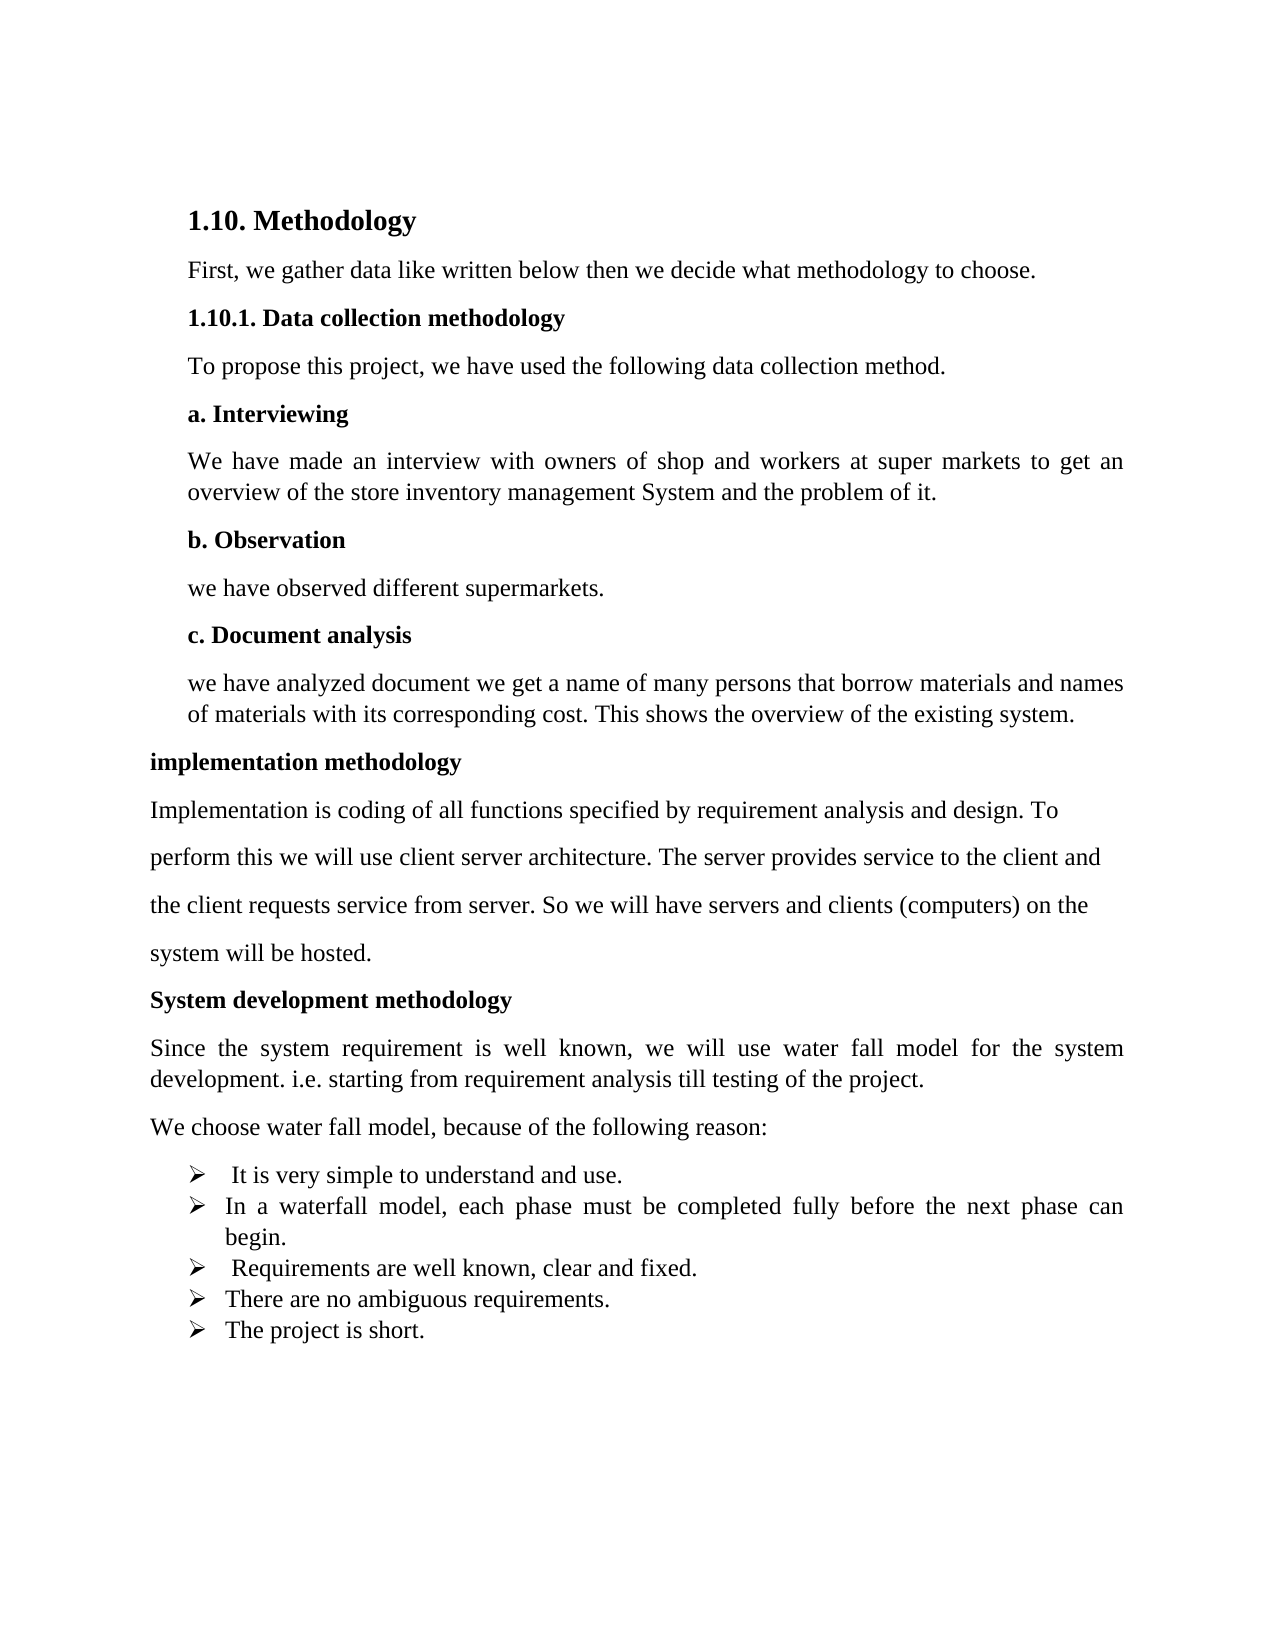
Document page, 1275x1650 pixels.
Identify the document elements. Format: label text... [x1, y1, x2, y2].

list Requirements are well known, clear and fixed. [187, 1253, 1125, 1282]
list The project is short. [187, 1315, 1125, 1344]
text perform this we will use client server architecture. The server provides service to the client and [150, 842, 1125, 871]
list There are no ambiguous requirements. [187, 1284, 1125, 1313]
list In a waterfall model, each phase must be completed fully before the next phase can begin. [187, 1191, 1125, 1251]
text System development methodology [150, 986, 1125, 1014]
text We choose water fall model, because of the following reason: [150, 1112, 1125, 1141]
text a. Interviewing [187, 399, 1125, 427]
list It is very simple to understand and use. [187, 1160, 1125, 1188]
text system will be hosted. [150, 938, 1125, 967]
text 1.10.1. Data collection methodology [187, 303, 1125, 332]
text b. Observation [187, 525, 1125, 554]
text We have made an interview with owners of shop and workers at super markets to get an overview of the store inventory management System and the problem of it. [187, 446, 1125, 506]
text implementation methodology [150, 747, 1125, 776]
text Implementation is coding of all functions specified by requirement analysis and design. To [150, 795, 1125, 823]
text we have analyzed document we get a name of many persons that borrow materials and names of materials with its corresponding cost. This shows the overview of the existing system. [187, 668, 1125, 728]
text 1.10. Methodology [187, 203, 1125, 236]
text Since the system requirement is well known, we will use water fall model for the system development. i.e. starting from requirement analysis till testing of the project. [150, 1033, 1125, 1093]
text First, we gather data like written below then we decide what methodology to choose. [187, 256, 1125, 284]
text To propose this project, we have used the following data collection method. [187, 351, 1125, 380]
text c. Document analysis [187, 621, 1125, 649]
text the client requests service from server. So we will have servers and clients (computers) on the [150, 890, 1125, 919]
text we have observed different supermarkets. [187, 573, 1125, 602]
